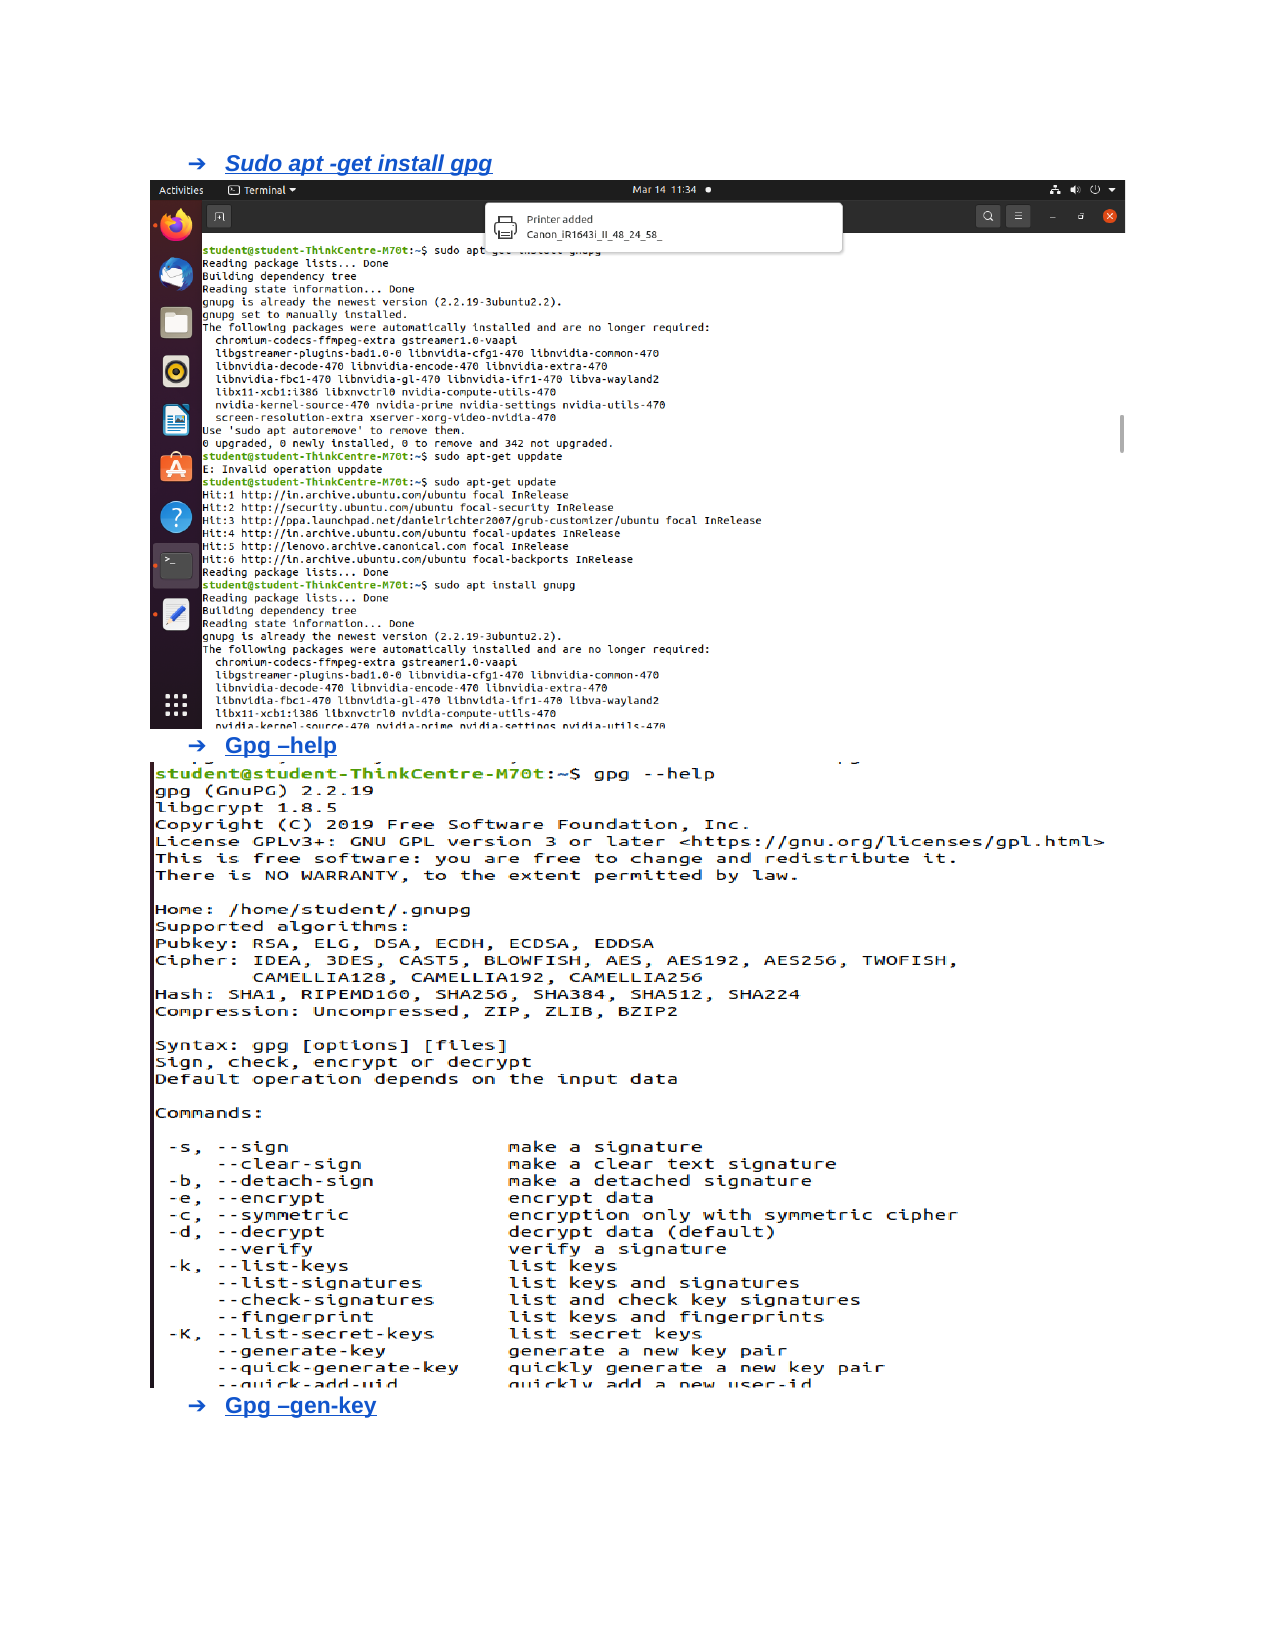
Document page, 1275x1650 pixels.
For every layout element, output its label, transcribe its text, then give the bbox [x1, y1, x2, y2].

list Gpg –help [187, 732, 1125, 758]
list Gpg –gen-key [187, 1392, 1125, 1418]
list Sudo apt -get install gpg [187, 150, 1125, 176]
picture [150, 762, 1125, 1388]
picture [150, 180, 1125, 729]
